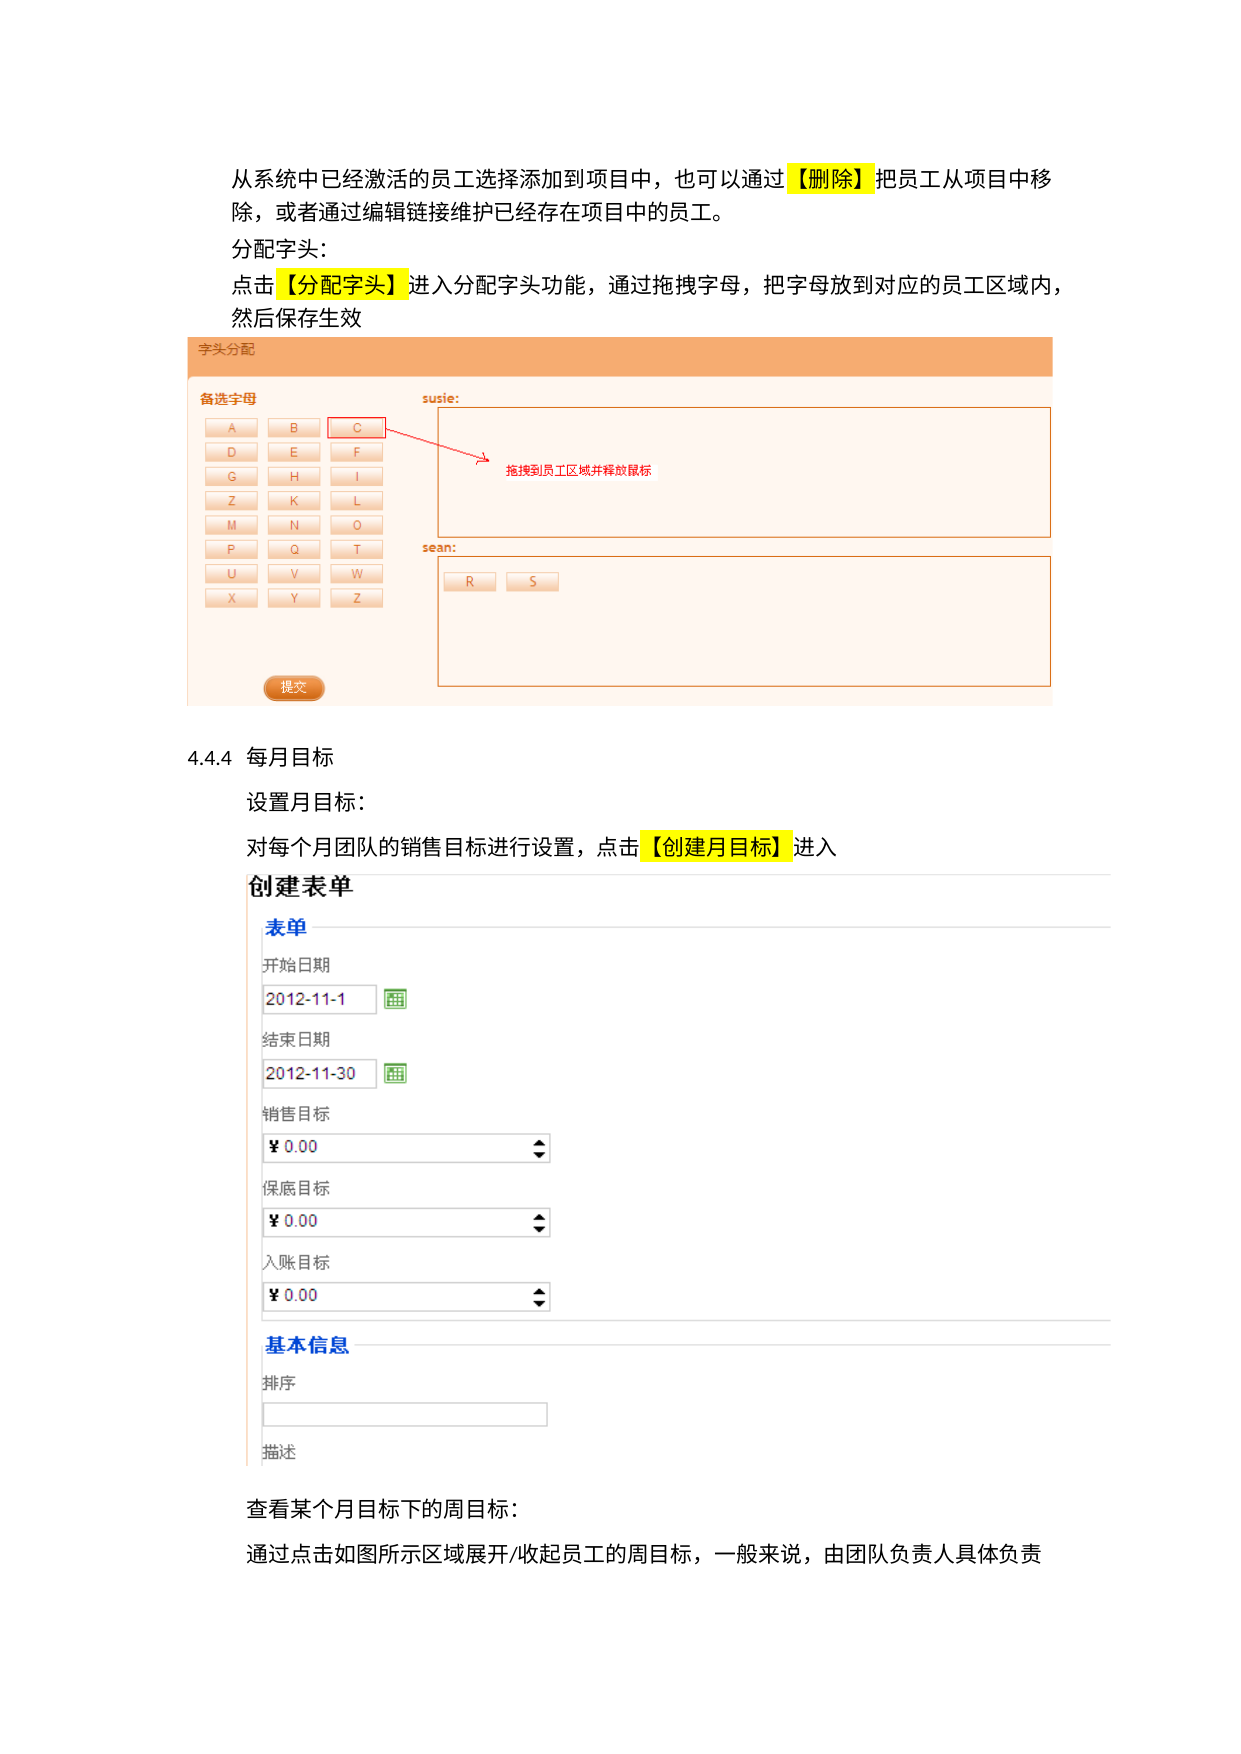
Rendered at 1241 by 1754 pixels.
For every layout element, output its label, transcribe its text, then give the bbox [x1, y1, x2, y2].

text 分配字头： [231, 231, 1053, 264]
text 从系统中已经激活的员工选择添加到项目中，也可以通过【删除】把员工从项目中移除，或者通过编辑链接维护已经存在项目中的员工。 [231, 162, 1053, 227]
picture [187, 337, 1053, 706]
list 通过点击如图所示区域展开/收起员工的周目标，一般来说，由团队负责人具体负责每个人的周目标设置，版块负责人/高层只是查看员工的周目标，并不直接管理 [247, 1537, 1053, 1569]
list 对每个月团队的销售目标进行设置，点击【创建月目标】进入 [247, 829, 1053, 862]
text 点击【分配字头】进入分配字头功能，通过拖拽字母，把字母放到对应的员工区域内，然后保存生效 [231, 268, 1053, 333]
list 查看某个月目标下的周目标： [247, 1466, 1053, 1524]
picture [246, 874, 1111, 1466]
list 每月目标 [187, 739, 1053, 772]
list 设置月目标： [247, 784, 1053, 817]
